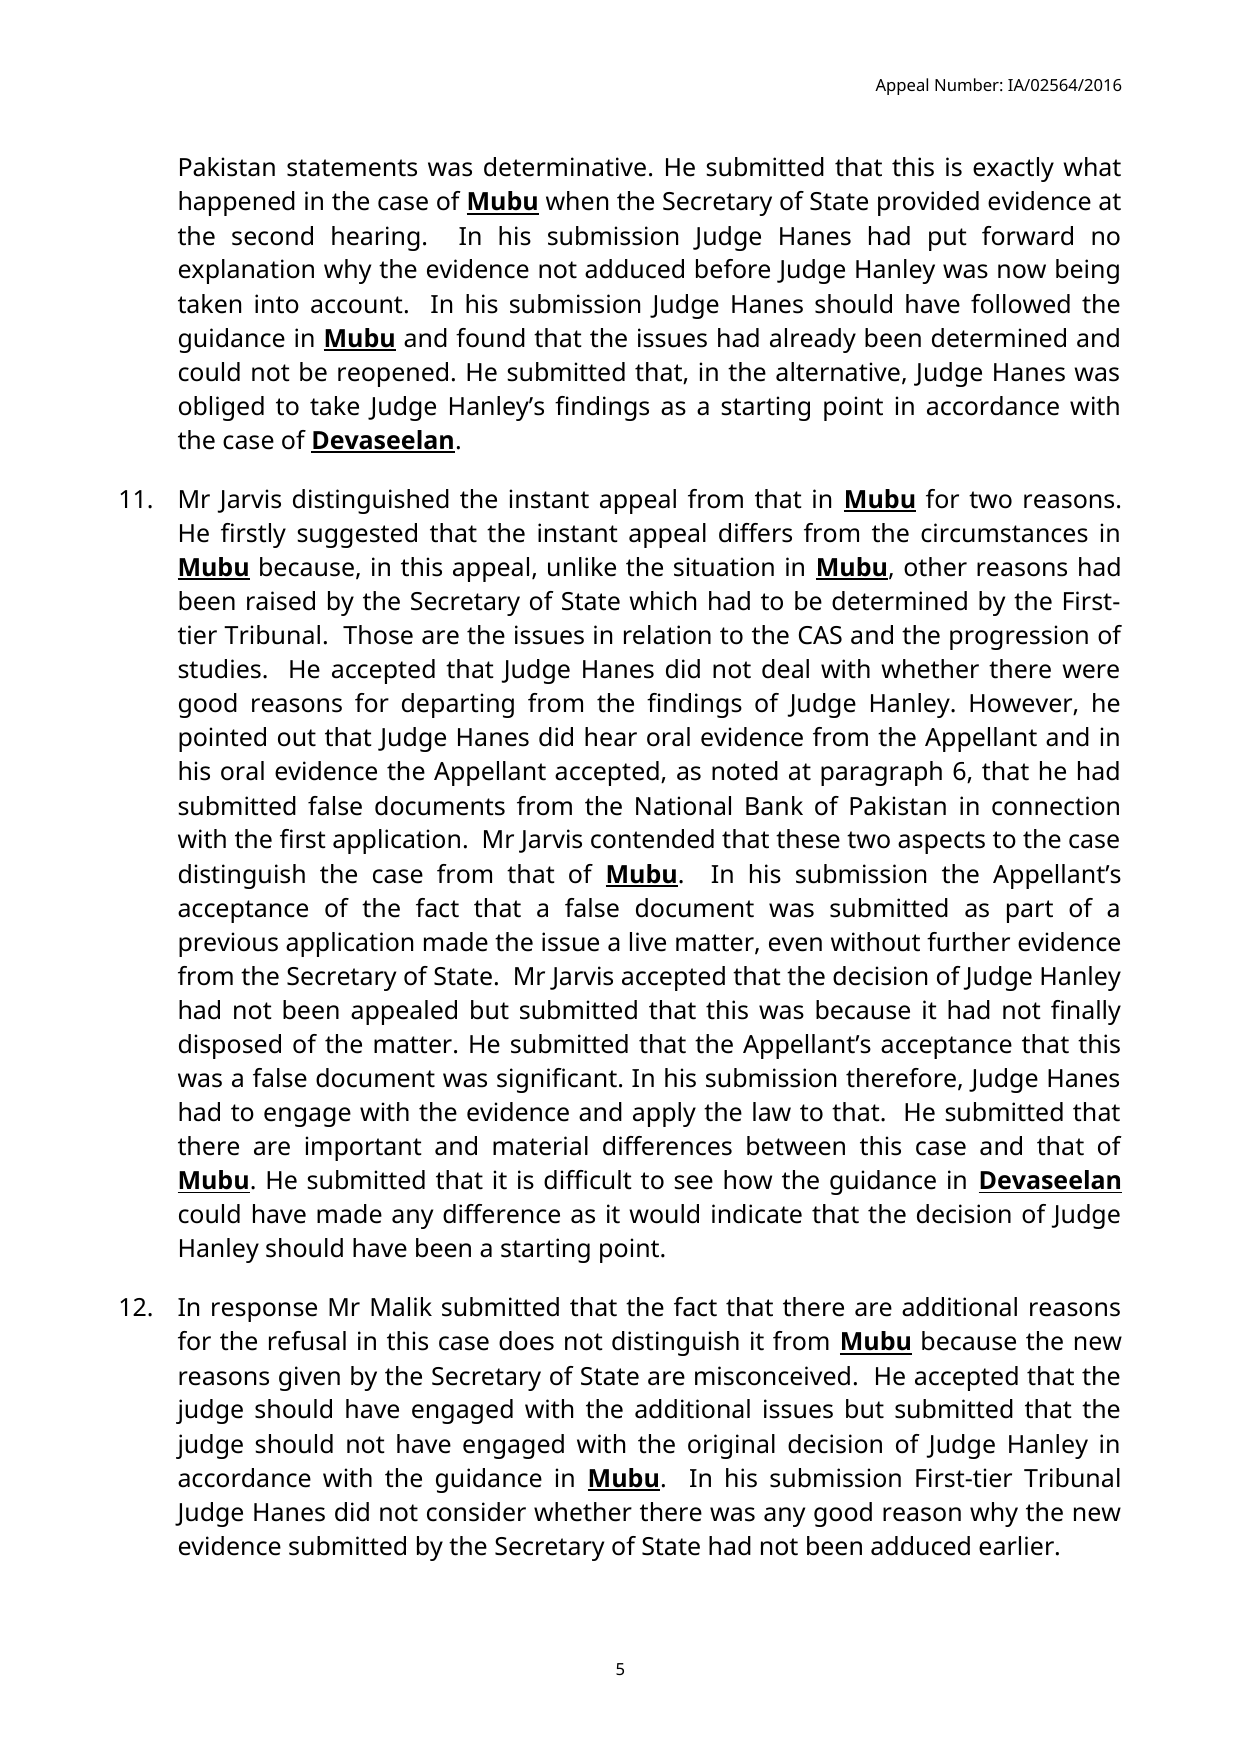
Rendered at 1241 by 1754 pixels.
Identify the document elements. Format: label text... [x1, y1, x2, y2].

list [118, 150, 1122, 457]
list In response Mr Malik submitted that the fact that there are additional reasons for the refusal in this case does not distinguish it from Mubu because the new reasons given by the Secretary of State are misconceived. He accepted that the judge should have engaged with the additional issues but submitted that the judge should not have engaged with the original decision of Judge Hanley in accordance with the guidance in Mubu. In his submission First-tier Tribunal Judge Hanes did not consider whether there was any good reason why the new evidence submitted by the Secretary of State had not been adduced earlier. [118, 1290, 1122, 1562]
list Mr Jarvis distinguished the instant appeal from that in Mubu for two reasons. He firstly suggested that the instant appeal differs from the circumstances in Mubu because, in this appeal, unlike the situation in Mubu, other reasons had been raised by the Secretary of State which had to be determined by the First-tier Tribunal. Those are the issues in relation to the CAS and the progression of studies. He accepted that Judge Hanes did not deal with whether there were good reasons for departing from the findings of Judge Hanley. However, he pointed out that Judge Hanes did hear oral evidence from the Appellant and in his oral evidence the Appellant accepted, as noted at paragraph 6, that he had submitted false documents from the National Bank of Pakistan in connection with the first application. Mr Jarvis contended that these two aspects to the case distinguish the case from that of Mubu. In his submission the Appellant’s acceptance of the fact that a false document was submitted as part of a previous application made the issue a live matter, even without further evidence from the Secretary of State. Mr Jarvis accepted that the decision of Judge Hanley had not been appealed but submitted that this was because it had not finally disposed of the matter. He submitted that the Appellant’s acceptance that this was a false document was significant. In his submission therefore, Judge Hanes had to engage with the evidence and apply the law to that. He submitted that there are important and material differences between this case and that of Mubu. He submitted that it is difficult to see how the guidance in Devaseelan could have made any difference as it would indicate that the decision of Judge Hanley should have been a starting point. [118, 482, 1122, 1265]
